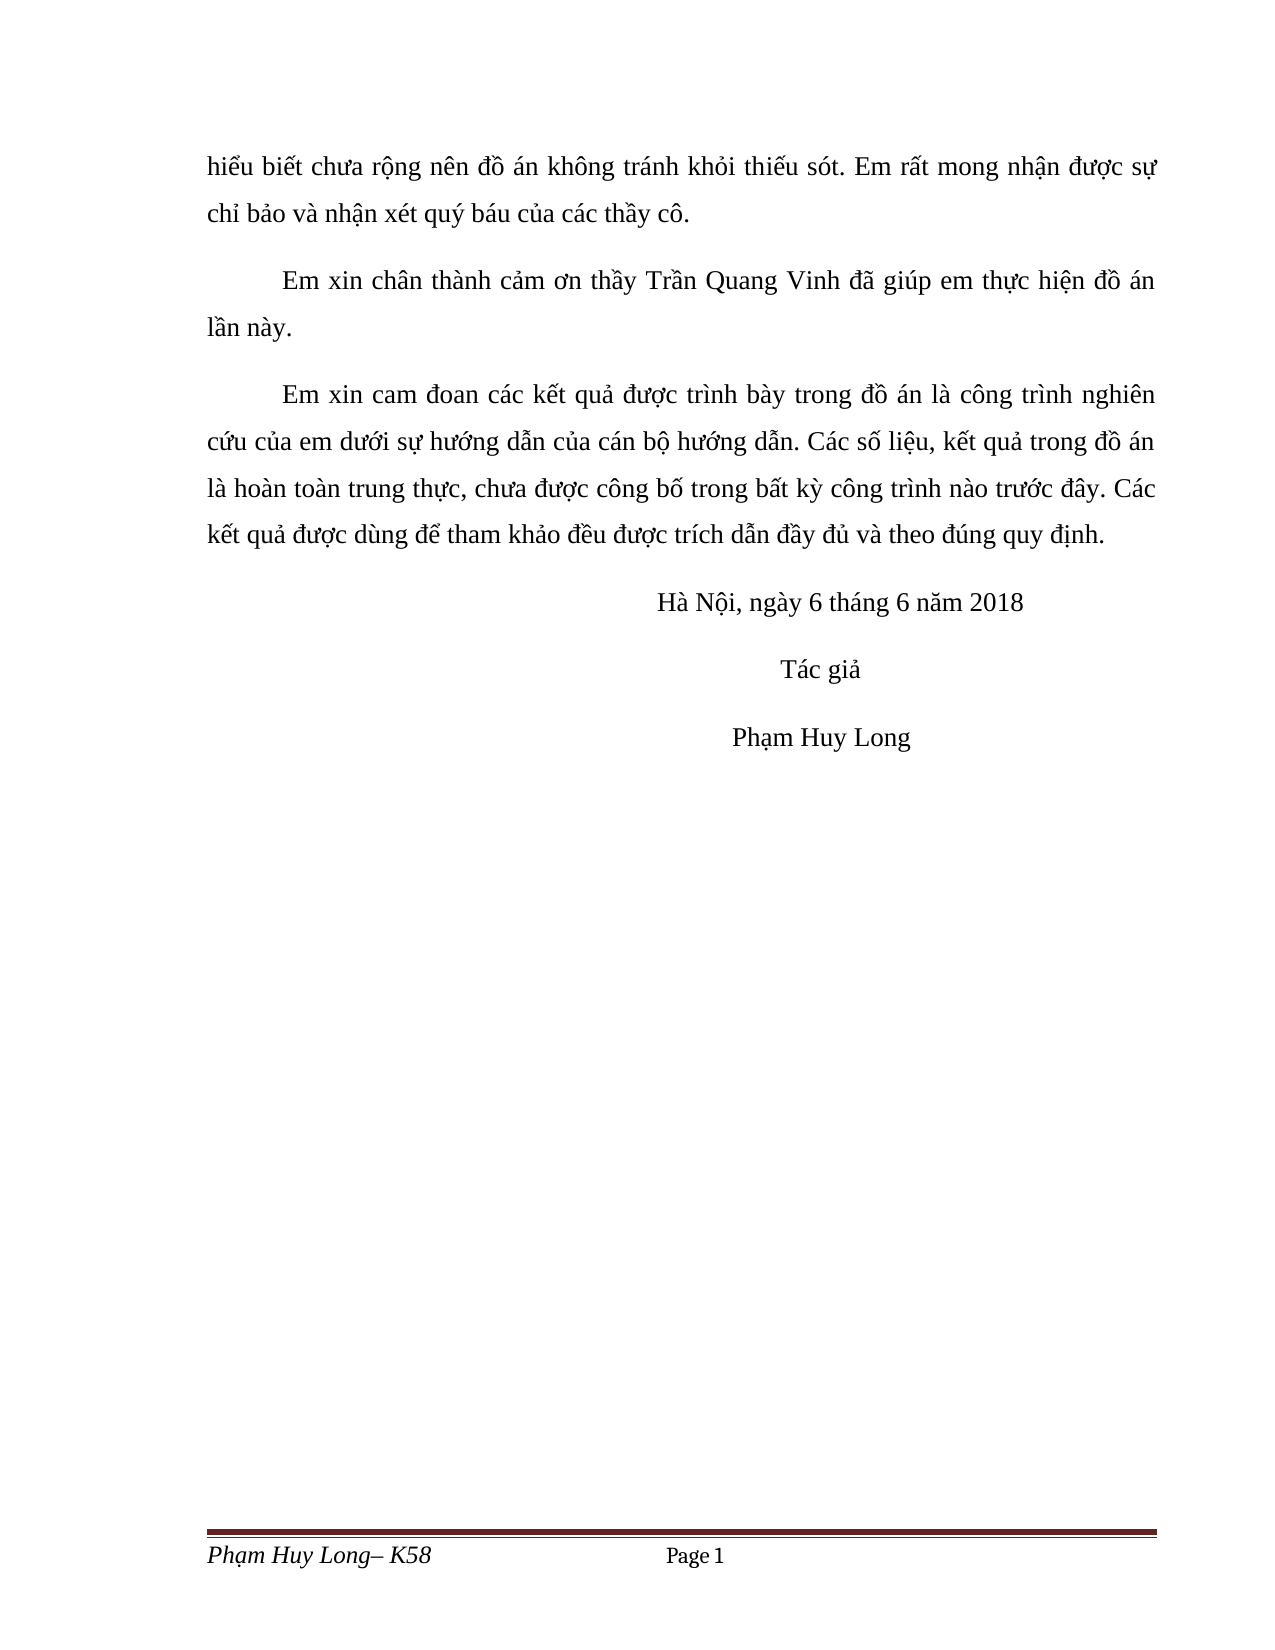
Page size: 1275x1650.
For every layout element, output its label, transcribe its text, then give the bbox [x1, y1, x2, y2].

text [207, 150, 1157, 228]
text Tác giả [760, 653, 1157, 684]
text Phạm Huy Long [732, 721, 1157, 752]
text Em xin cam đoan các kết quả được trình bày trong đồ án là công trình nghiên cứu của em dưới sự hướng dẫn của cán bộ hướng dẫn. Các số liệu, kết quả trong đồ án là hoàn toàn trung thực, chưa được công bố trong bất kỳ công trình nào trước đây. Các kết quả được dùng để tham khảo đều được trích dẫn đầy đủ và theo đúng quy định. [207, 378, 1157, 549]
text Em xin chân thành cảm ơn thầy Trần Quang Vinh đã giúp em thực hiện đồ án lần này. [207, 264, 1157, 342]
text Hà Nội, ngày 6 tháng 6 năm 2018 [657, 586, 1157, 617]
